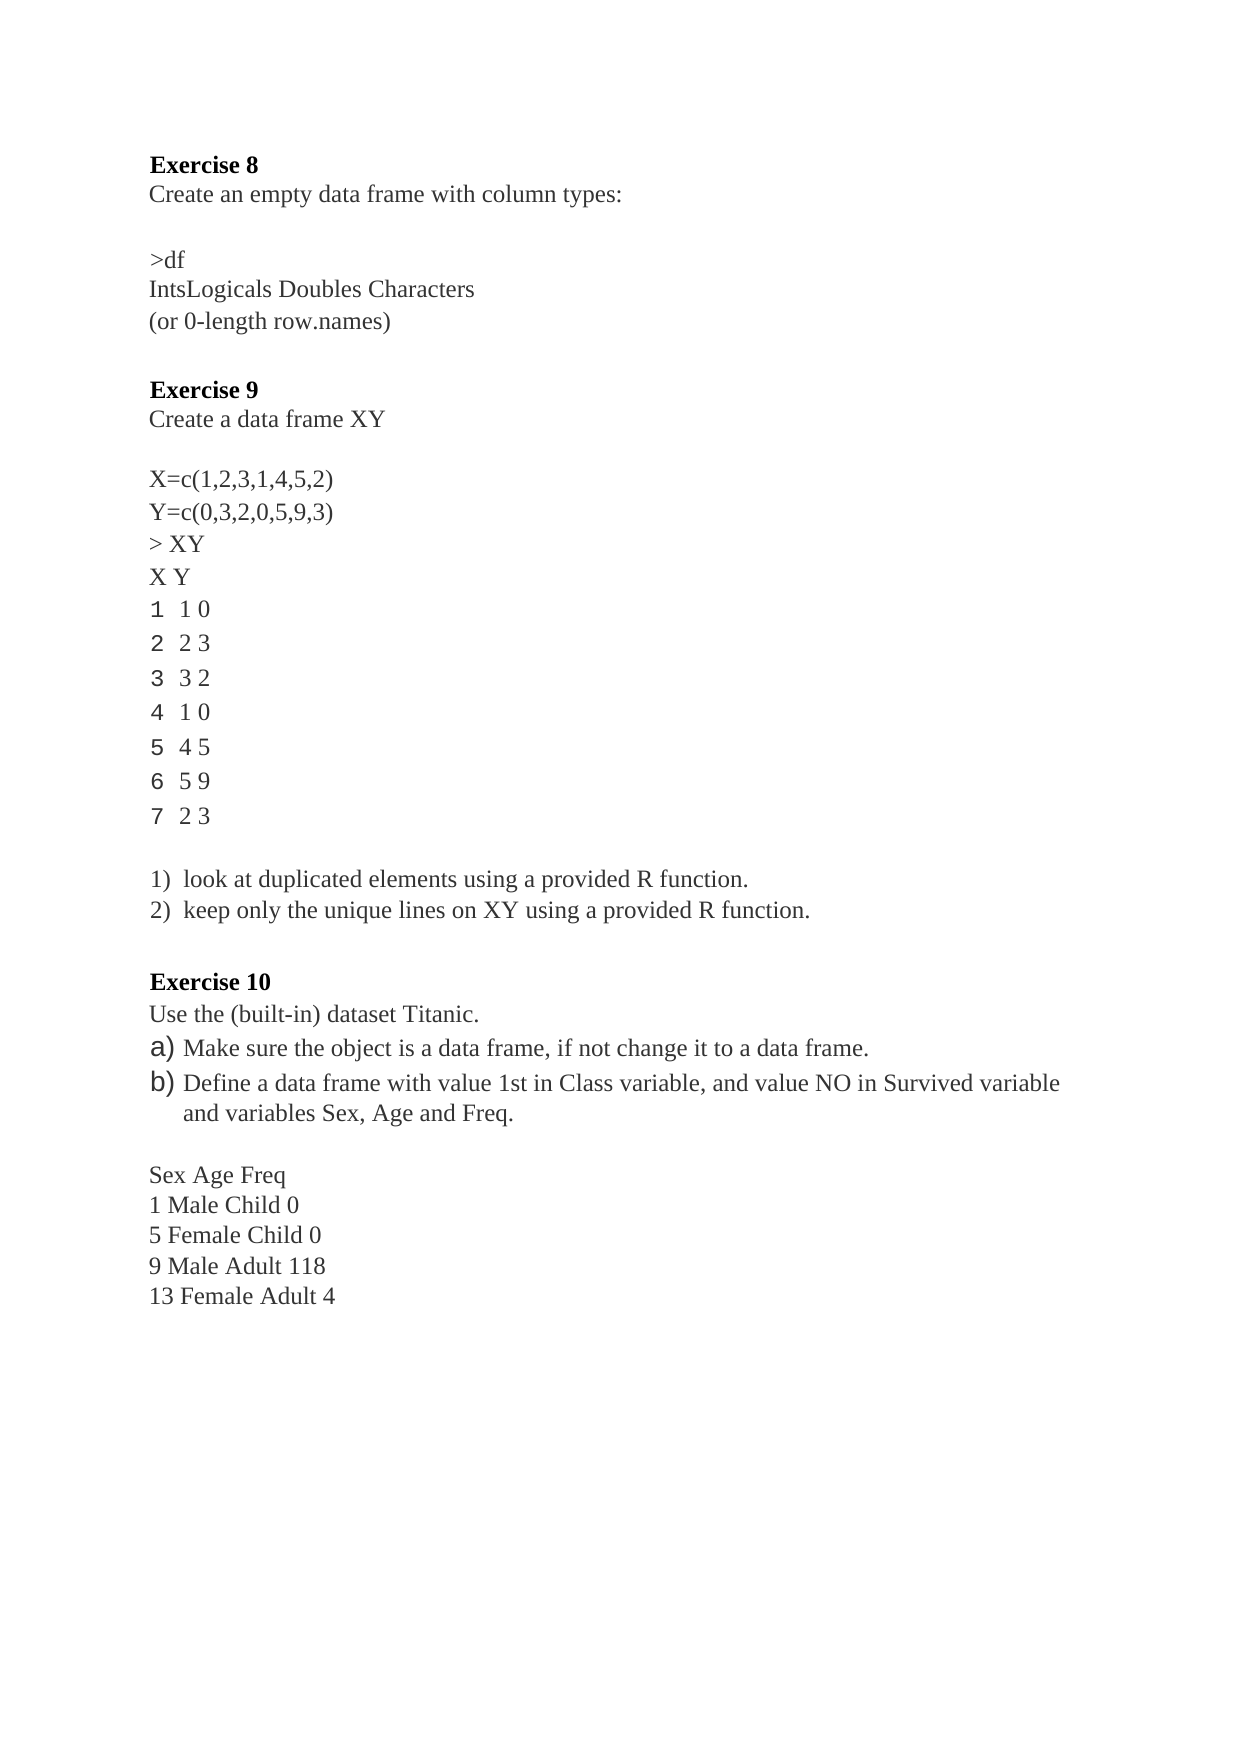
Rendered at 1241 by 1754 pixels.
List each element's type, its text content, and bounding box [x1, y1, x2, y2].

list 3 2 [150, 663, 1090, 693]
text Create a data frame XY [148, 404, 1090, 433]
list keep only the unique lines on XY using a provided R function. [150, 895, 1090, 924]
list Define a data frame with value 1st in Class variable, and value NO in Survived variable and variables Sex, Age and Freq. [150, 1065, 1090, 1127]
text 9 Male Adult 118 [148, 1251, 1090, 1280]
text >df [150, 245, 1090, 274]
text X Y [148, 562, 1090, 590]
text Create an empty data frame with column types: [148, 179, 1090, 207]
text 5 Female Child 0 [148, 1221, 1090, 1249]
text IntsLogicals Doubles Characters [148, 274, 1090, 302]
list 4 5 [150, 732, 1090, 762]
subtitle Exercise 8 [149, 150, 390, 179]
list look at duplicated elements using a provided R function. [150, 864, 1090, 893]
subtitle Exercise 9 [149, 376, 390, 404]
list 2 3 [150, 628, 1090, 659]
list Make sure the object is a data frame, if not change it to a data frame. [150, 1030, 1090, 1062]
list 5 9 [150, 766, 1090, 797]
text (or 0-length row.names) [148, 306, 1090, 335]
subtitle Exercise 10 [149, 967, 390, 996]
list 1 0 [150, 697, 1090, 728]
list 1 0 [150, 594, 1090, 624]
text X=c(1,2,3,1,4,5,2) [148, 464, 1090, 493]
text Sex Age Freq [148, 1160, 1090, 1188]
text Y=c(0,3,2,0,5,9,3) [148, 497, 1090, 525]
text 13 Female Adult 4 [148, 1281, 1090, 1310]
text > XY [148, 529, 1090, 558]
text Use the (built-in) dataset Titanic. [148, 999, 1090, 1028]
list 2 3 [150, 801, 1090, 831]
text 1 Male Child 0 [148, 1190, 1090, 1219]
